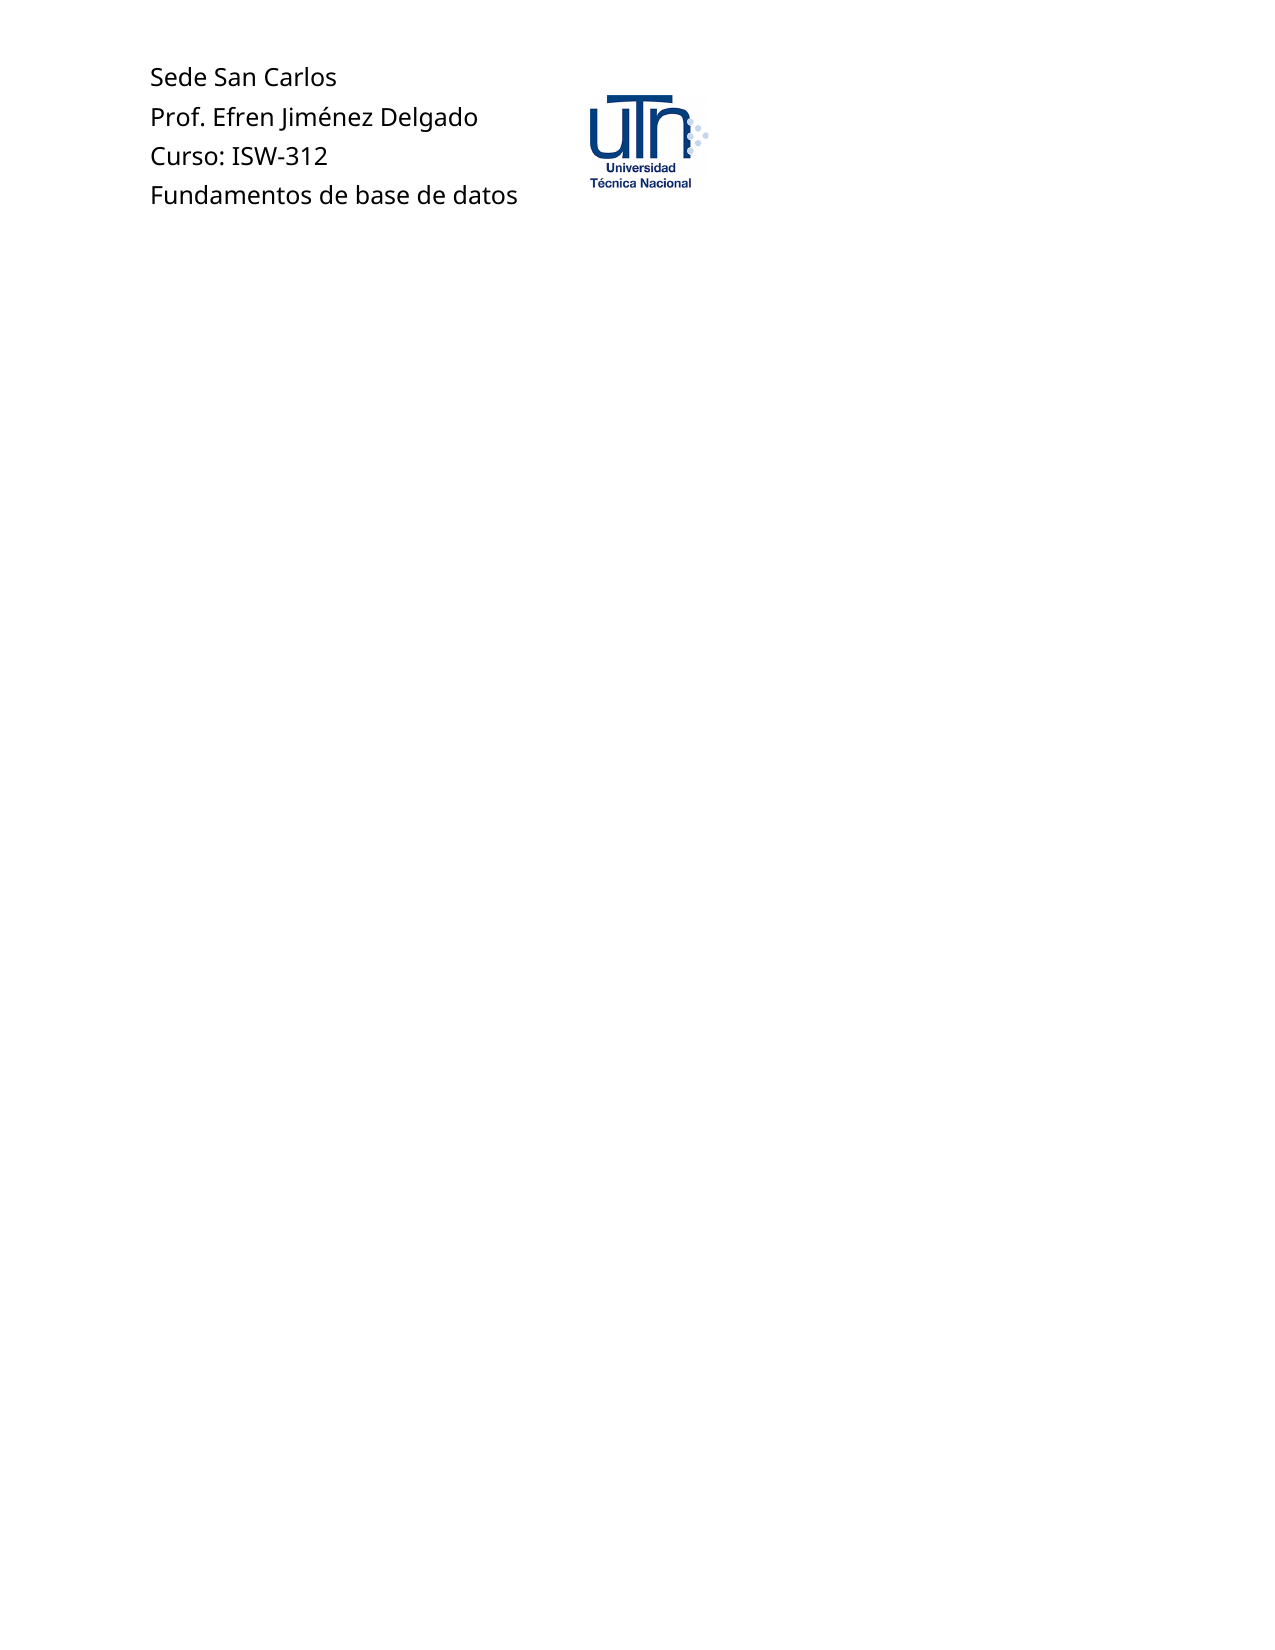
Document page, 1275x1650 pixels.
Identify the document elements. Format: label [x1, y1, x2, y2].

picture [590, 95, 709, 190]
